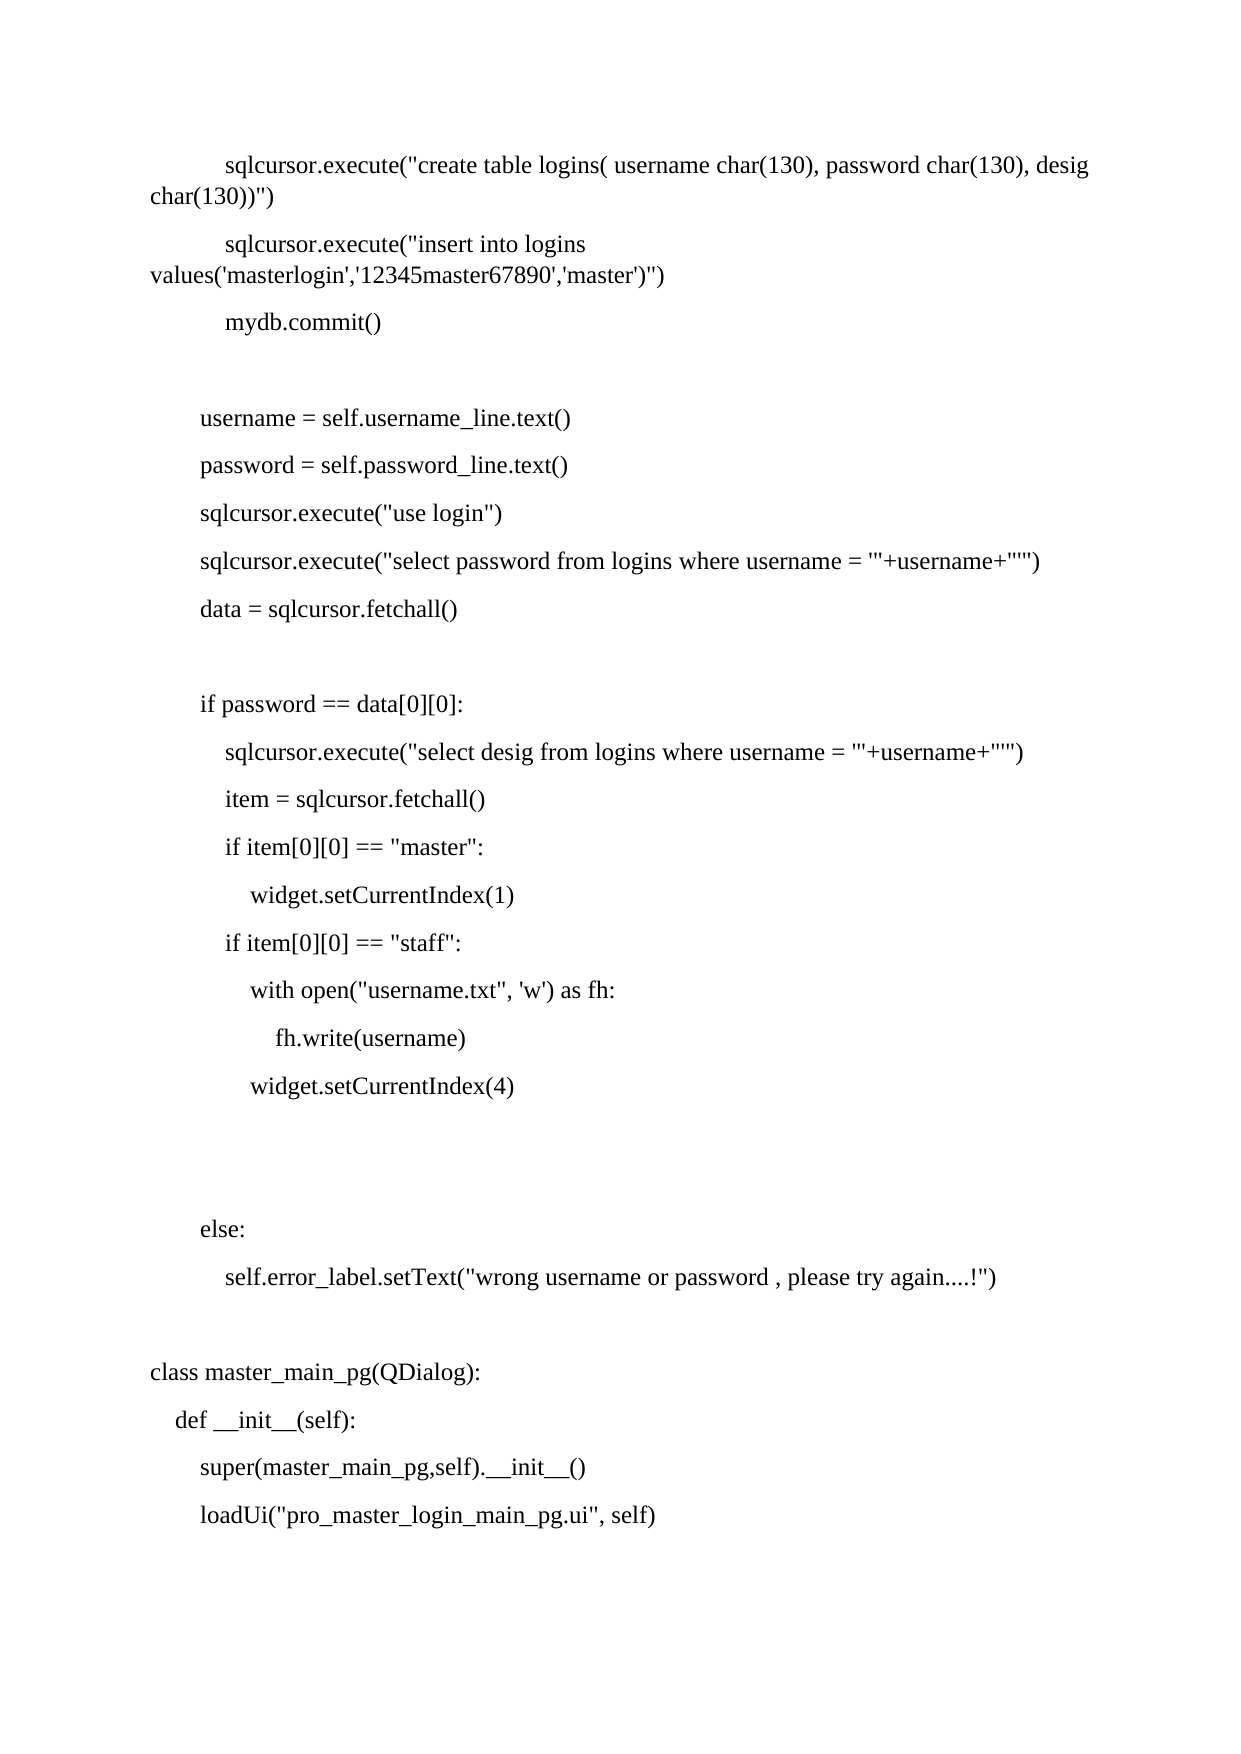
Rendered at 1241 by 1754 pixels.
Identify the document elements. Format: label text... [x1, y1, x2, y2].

text widget.setCurrentIndex(4) [150, 1071, 1090, 1099]
text else: [150, 1214, 1090, 1243]
text sqlcursor.execute("select desig from logins where username = '"+username+"'") [150, 737, 1090, 766]
text password = self.password_line.text() [150, 451, 1090, 479]
text if item[0][0] == "staff": [150, 928, 1090, 956]
text widget.setCurrentIndex(1) [150, 880, 1090, 909]
text sqlcursor.execute("use login") [150, 498, 1090, 527]
text sqlcursor.execute("insert into logins values('masterlogin','12345master67890','master')") [150, 229, 1090, 288]
text item = sqlcursor.fetchall() [150, 784, 1090, 813]
text with open("username.txt", 'w') as fh: [150, 975, 1090, 1004]
text def __init__(self): [150, 1405, 1090, 1433]
text if password == data[0][0]: [150, 689, 1090, 718]
text class master_main_pg(QDialog): [150, 1357, 1090, 1386]
text super(master_main_pg,self).__init__() [150, 1452, 1090, 1481]
text fh.write(username) [150, 1023, 1090, 1052]
text sqlcursor.execute("select password from logins where username = '"+username+"'") [150, 546, 1090, 575]
text self.error_label.setText("wrong username or password , please try again....!") [150, 1262, 1090, 1290]
text loadUi("pro_master_login_main_pg.ui", self) [150, 1500, 1090, 1529]
text data = sqlcursor.fetchall() [150, 594, 1090, 622]
text if item[0][0] == "master": [150, 832, 1090, 861]
text username = self.username_line.text() [150, 403, 1090, 432]
text mydb.commit() [150, 307, 1090, 336]
text sqlcursor.execute("create table logins( username char(130), password char(130), desig char(130))") [150, 150, 1090, 210]
